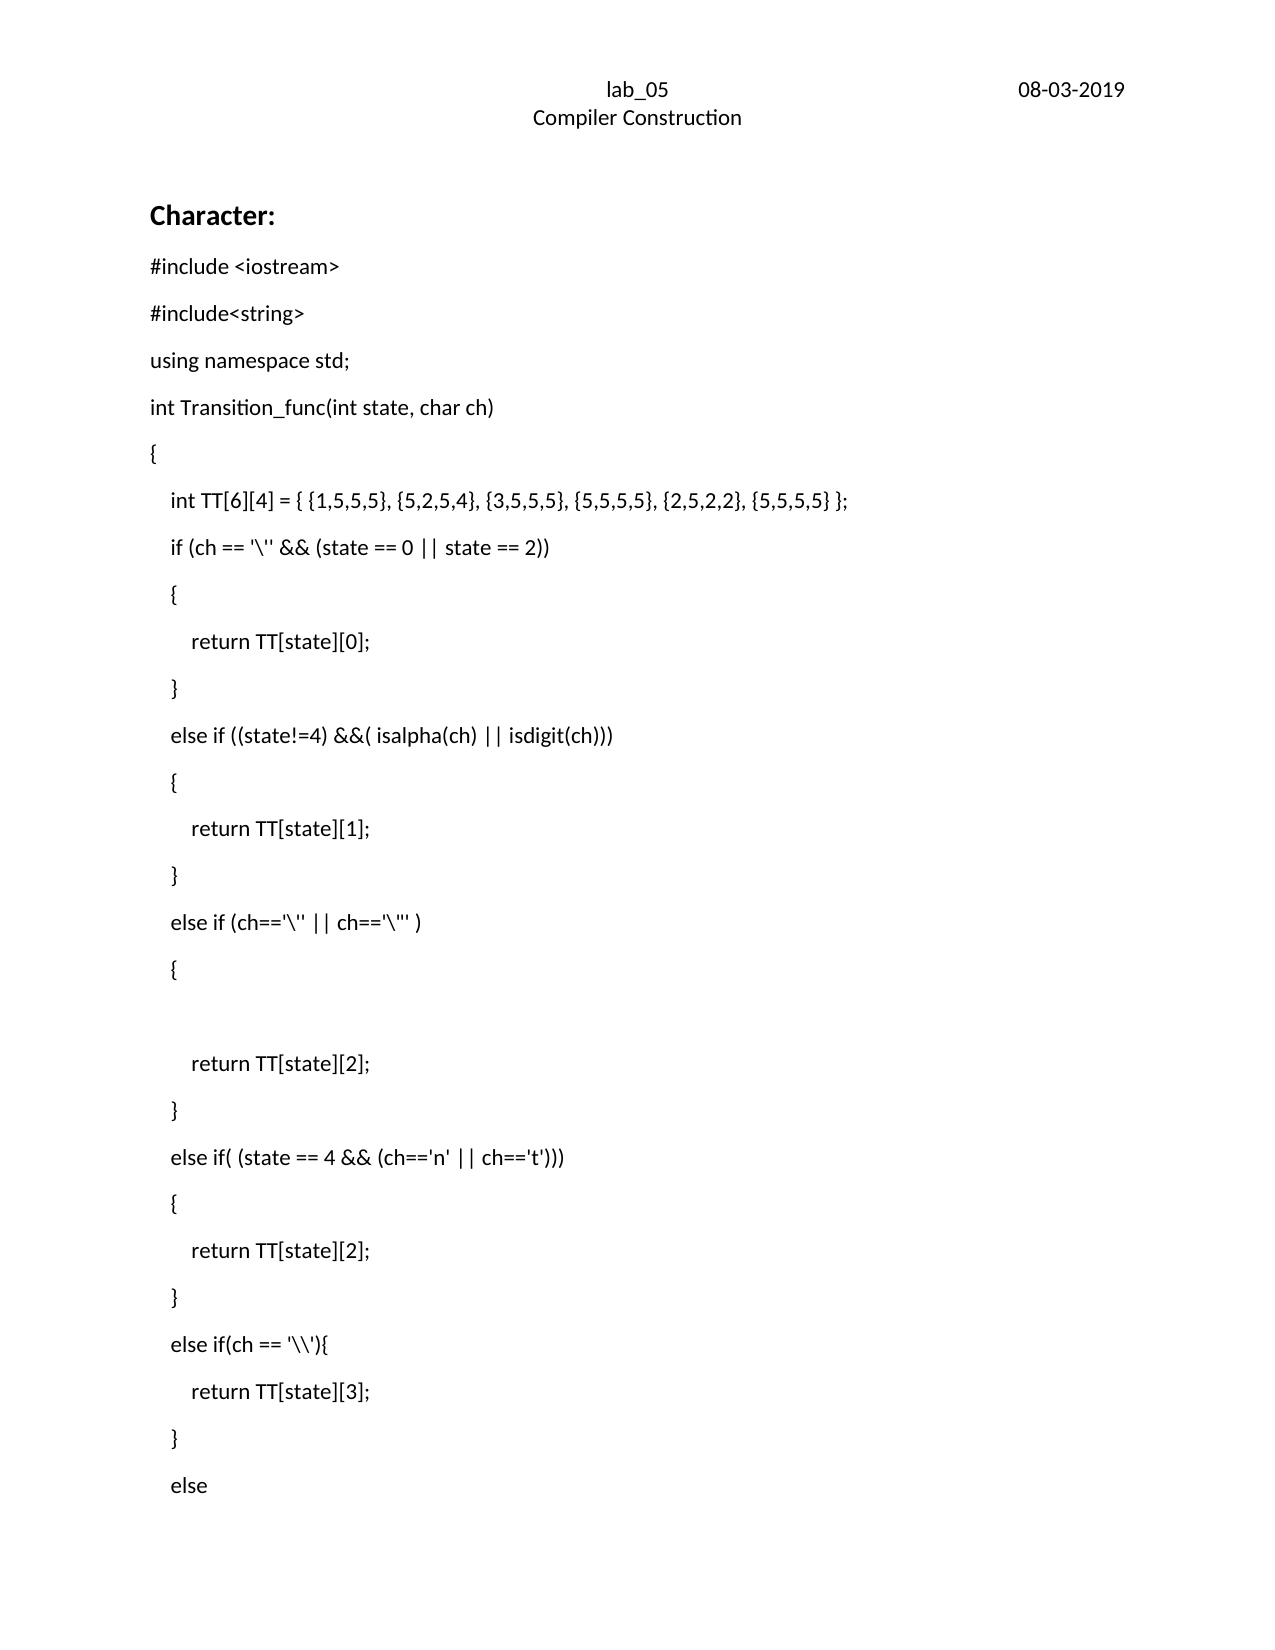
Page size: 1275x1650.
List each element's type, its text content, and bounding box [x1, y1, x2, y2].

text int Transition_func(int state, char ch) [150, 393, 1125, 421]
text if (ch == '\'' && (state == 0 || state == 2)) [150, 533, 1125, 561]
text } [150, 674, 1125, 702]
text else if (ch=='\'' || ch=='\"' ) [150, 908, 1125, 936]
text { [150, 439, 1125, 467]
text int TT[6][4] = { {1,5,5,5}, {5,2,5,4}, {3,5,5,5}, {5,5,5,5}, {2,5,2,2}, {5,5,5,5} }; [150, 486, 1125, 514]
text return TT[state][2]; [150, 1236, 1125, 1264]
text { [150, 1189, 1125, 1217]
text #include<string> [150, 299, 1125, 327]
text } [150, 1096, 1125, 1124]
text } [150, 1424, 1125, 1452]
text return TT[state][3]; [150, 1377, 1125, 1405]
text else if( (state == 4 && (ch=='n' || ch=='t'))) [150, 1143, 1125, 1171]
text Character: [150, 197, 1125, 232]
text { [150, 768, 1125, 796]
text } [150, 861, 1125, 889]
text else if ((state!=4) &&( isalpha(ch) || isdigit(ch))) [150, 721, 1125, 749]
text else [150, 1471, 1125, 1499]
text } [150, 1283, 1125, 1311]
text #include <iostream> [150, 252, 1125, 280]
text else if(ch == '\\'){ [150, 1330, 1125, 1358]
text return TT[state][2]; [150, 1049, 1125, 1077]
text return TT[state][0]; [150, 627, 1125, 655]
text using namespace std; [150, 346, 1125, 374]
text { [150, 955, 1125, 983]
text { [150, 580, 1125, 608]
text return TT[state][1]; [150, 814, 1125, 842]
